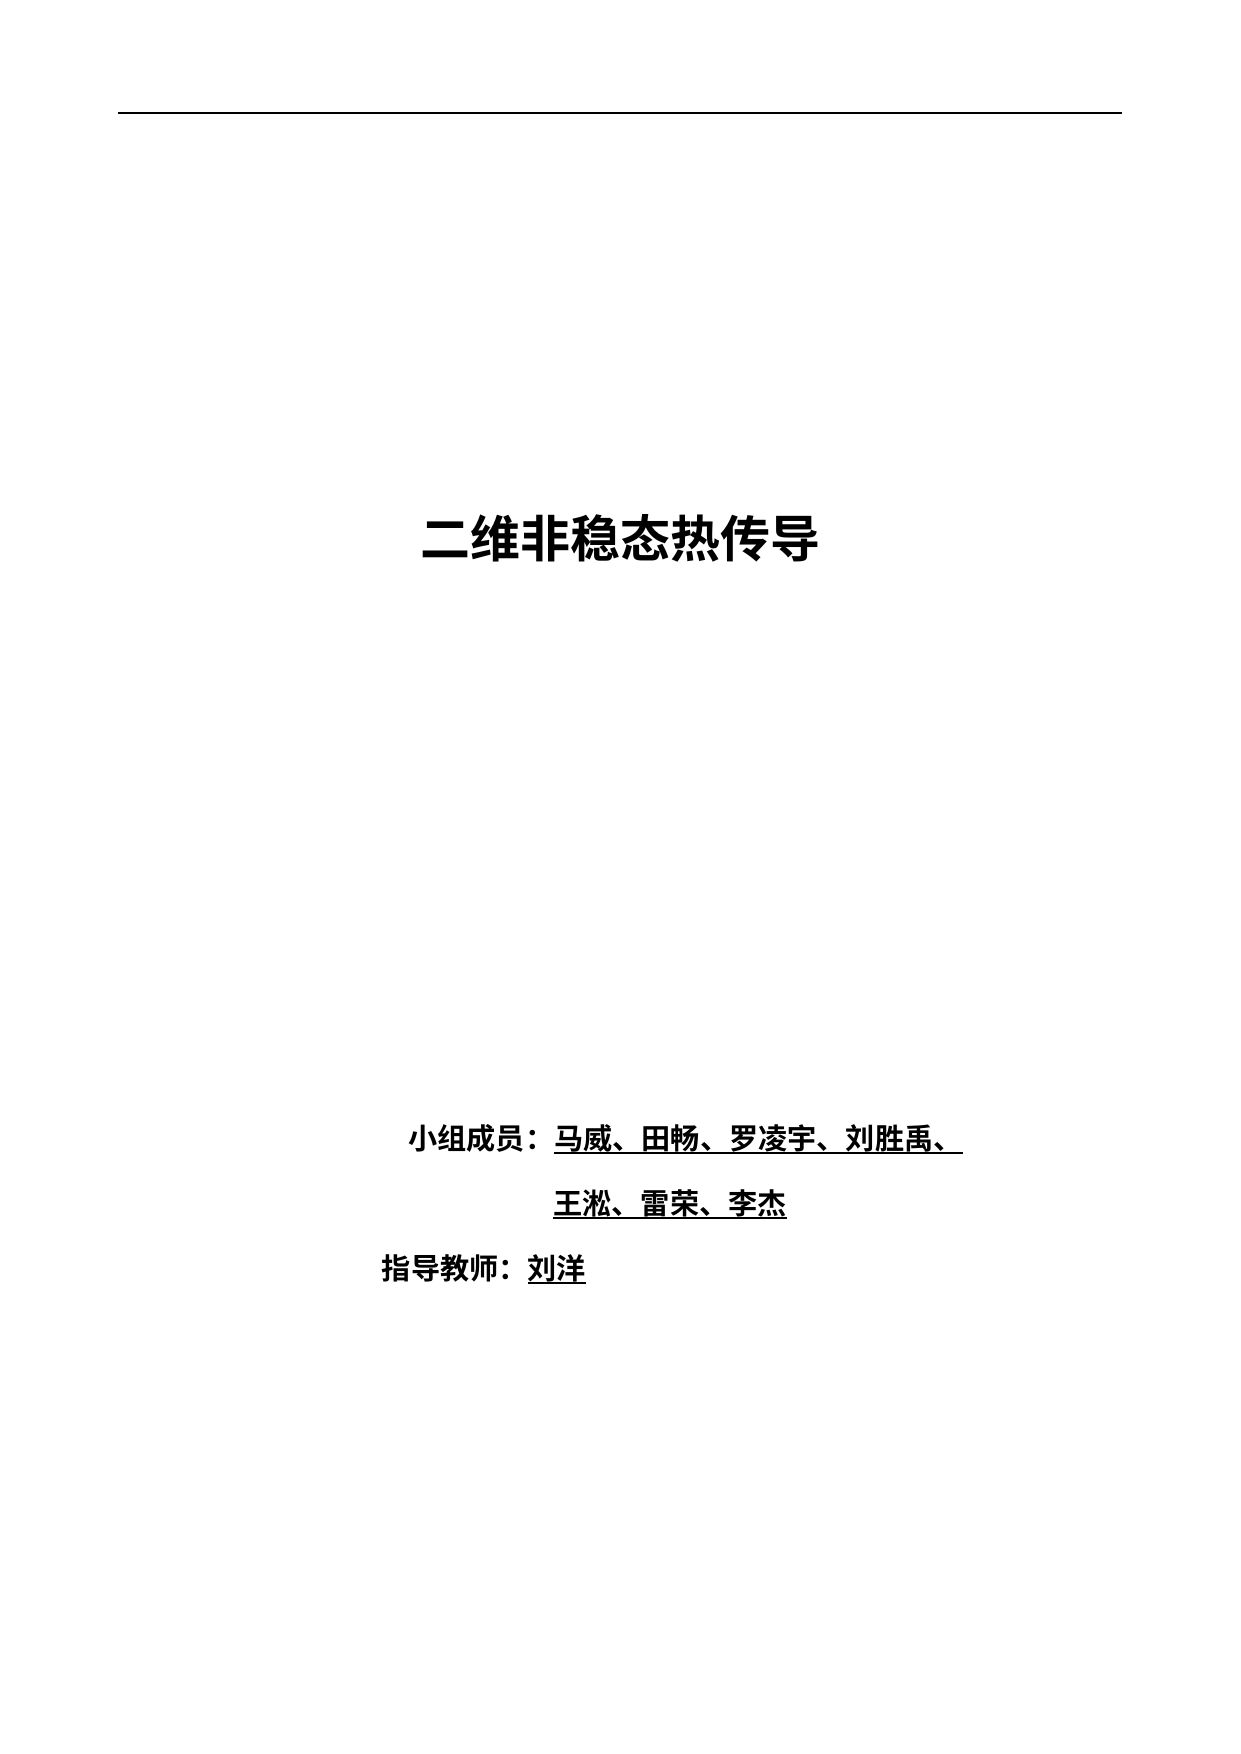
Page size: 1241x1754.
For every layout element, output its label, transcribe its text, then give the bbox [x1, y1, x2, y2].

text 王淞、雷荣、李杰 [553, 1169, 1122, 1234]
text 指导教师：刘洋 [118, 1234, 1122, 1299]
text 二维非稳态热传导 [118, 487, 1122, 584]
text 小组成员：马威、田畅、罗凌宇、刘胜禹、 [408, 1104, 1122, 1169]
